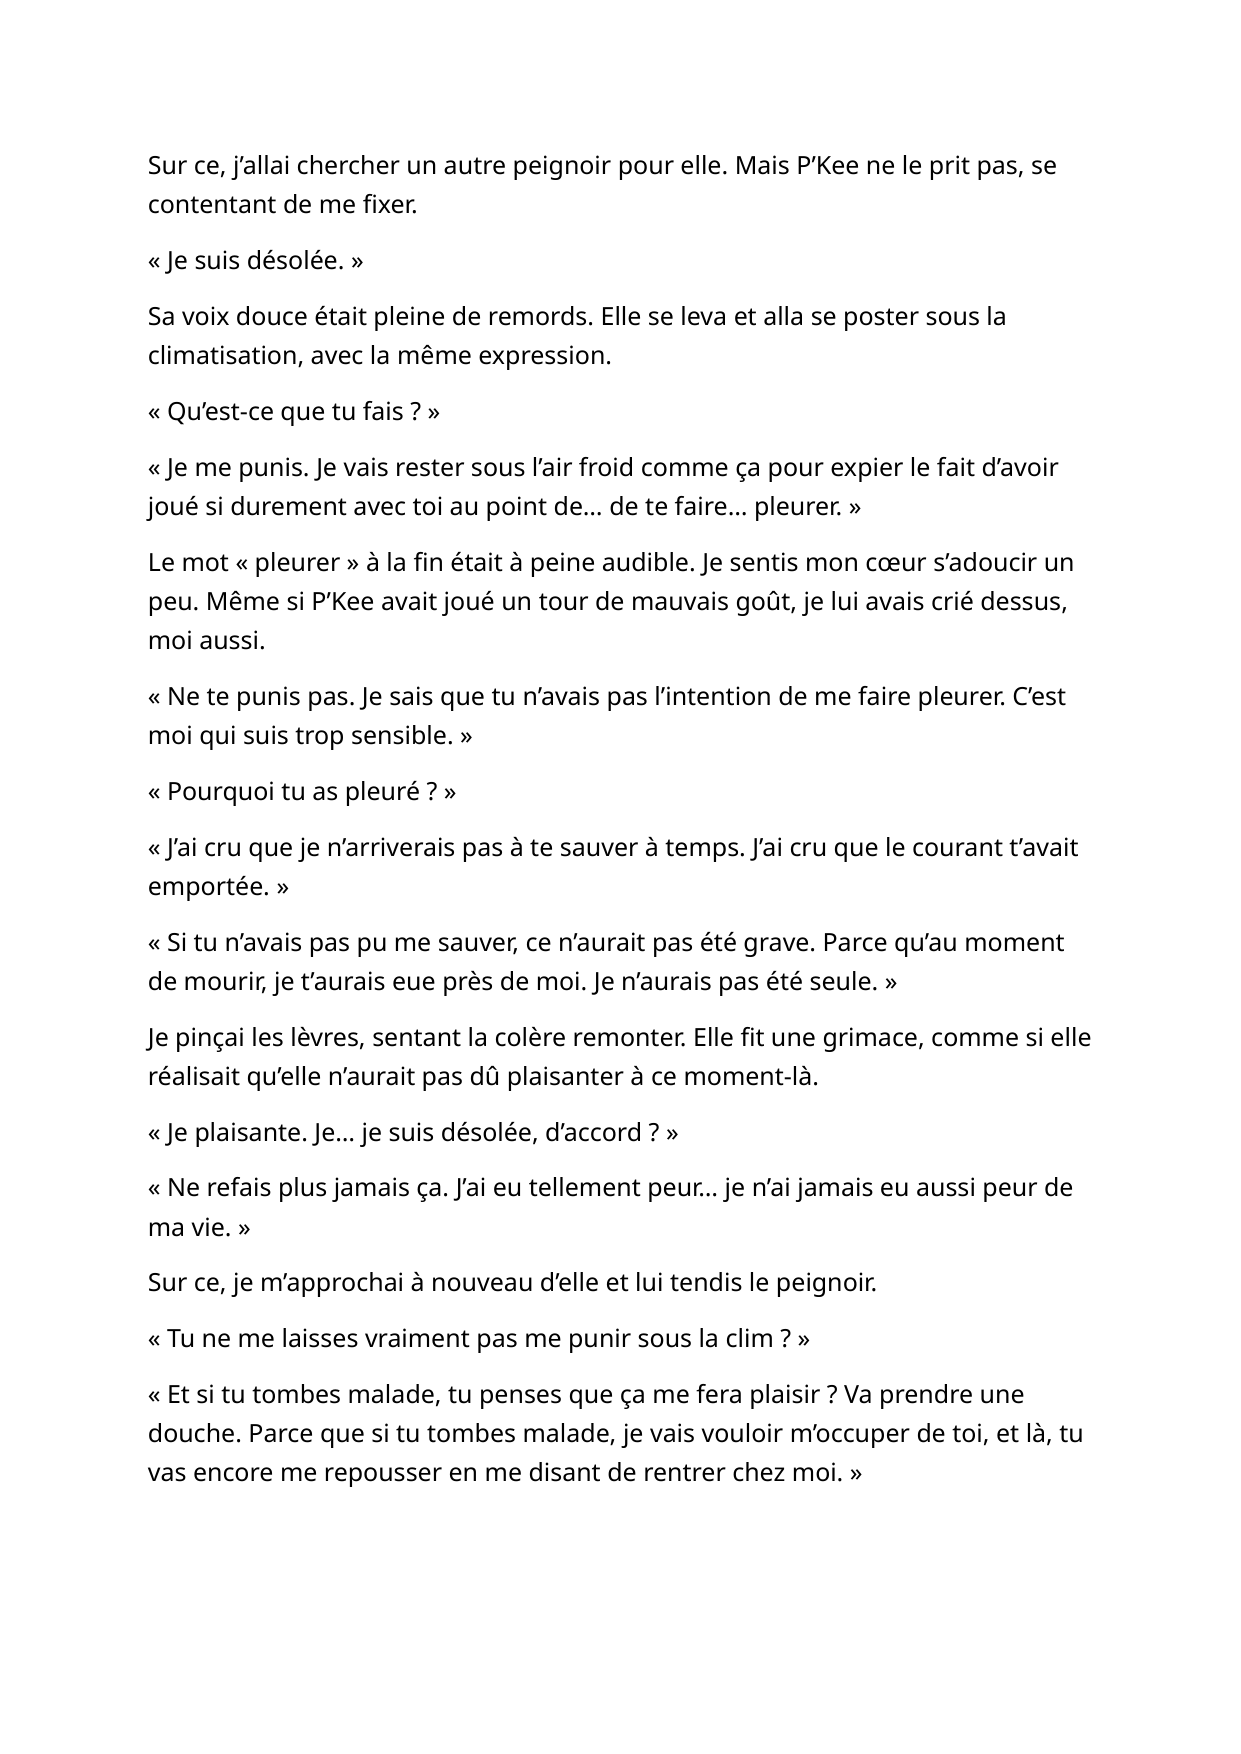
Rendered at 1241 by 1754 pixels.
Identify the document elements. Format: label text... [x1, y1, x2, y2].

text « Ne te punis pas. Je sais que tu n’avais pas l’intention de me faire pleurer. C’est moi qui suis trop sensible. » [148, 678, 1093, 752]
text Je pinçai les lèvres, sentant la colère remonter. Elle fit une grimace, comme si elle réalisait qu’elle n’aurait pas dû plaisanter à ce moment-là. [148, 1019, 1093, 1092]
text Sur ce, je m’approchai à nouveau d’elle et lui tendis le peignoir. [148, 1265, 1093, 1299]
text « Je suis désolée. » [148, 243, 1093, 277]
text « Je me punis. Je vais rester sous l’air froid comme ça pour expier le fait d’avoir joué si durement avec toi au point de… de te faire… pleurer. » [148, 449, 1093, 522]
text « J’ai cru que je n’arriverais pas à te sauver à temps. J’ai cru que le courant t’avait emportée. » [148, 829, 1093, 902]
text Sur ce, j’allai chercher un autre peignoir pour elle. Mais P’Kee ne le prit pas, se contentant de me fixer. [148, 148, 1093, 221]
text « Ne refais plus jamais ça. J’ai eu tellement peur… je n’ai jamais eu aussi peur de ma vie. » [148, 1170, 1093, 1243]
text « Si tu n’avais pas pu me sauver, ce n’aurait pas été grave. Parce qu’au moment de mourir, je t’aurais eue près de moi. Je n’aurais pas été seule. » [148, 924, 1093, 997]
text « Qu’est-ce que tu fais ? » [148, 393, 1093, 427]
text « Je plaisante. Je… je suis désolée, d’accord ? » [148, 1114, 1093, 1148]
text Le mot « pleurer » à la fin était à peine audible. Je sentis mon cœur s’adoucir un peu. Même si P’Kee avait joué un tour de mauvais goût, je lui avais crié dessus, moi aussi. [148, 544, 1093, 657]
text Sa voix douce était pleine de remords. Elle se leva et alla se poster sous la climatisation, avec la même expression. [148, 298, 1093, 372]
text « Pourquoi tu as pleuré ? » [148, 773, 1093, 807]
text « Et si tu tombes malade, tu penses que ça me fera plaisir ? Va prendre une douche. Parce que si tu tombes malade, je vais vouloir m’occuper de toi, et là, tu vas encore me repousser en me disant de rentrer chez moi. » [148, 1377, 1093, 1489]
text « Tu ne me laisses vraiment pas me punir sous la clim ? » [148, 1321, 1093, 1355]
